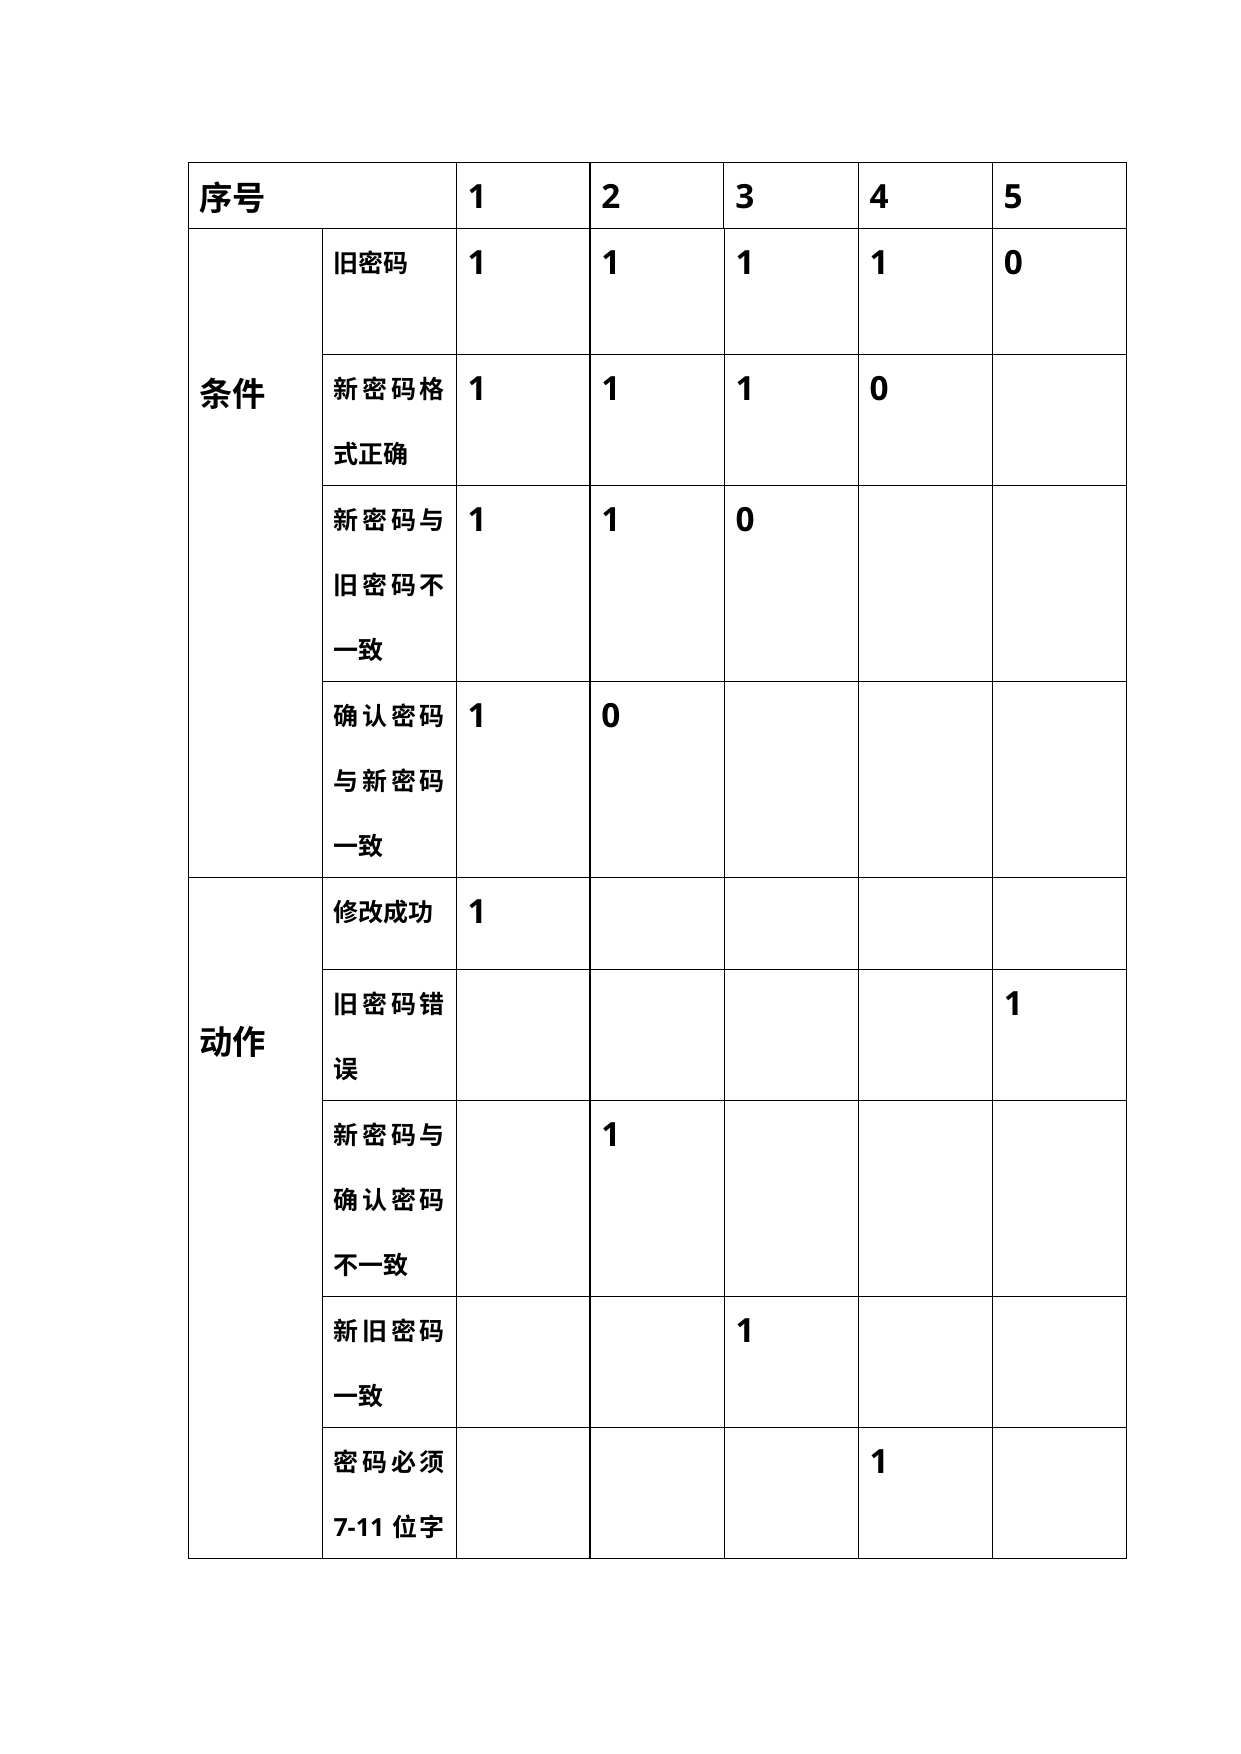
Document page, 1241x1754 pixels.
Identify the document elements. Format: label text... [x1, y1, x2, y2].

table_cell [457, 1297, 589, 1427]
table_cell 新密码与旧密码不一致 [323, 486, 456, 681]
table_cell [859, 970, 992, 1100]
table_cell 1 [591, 229, 724, 354]
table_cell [323, 1428, 456, 1558]
table_cell 条件 [189, 229, 322, 877]
table_cell 1 [859, 1428, 992, 1558]
table_cell 1 [457, 878, 589, 969]
table_cell 1 [859, 229, 992, 354]
table_header 4 [859, 163, 992, 228]
table_cell 1 [591, 486, 724, 681]
table_cell [725, 878, 858, 969]
table_cell [591, 1297, 724, 1427]
table_cell [993, 1428, 1126, 1558]
table_cell 1 [457, 229, 589, 354]
table_cell 修改成功 [323, 878, 456, 969]
table_cell [993, 682, 1126, 877]
table_cell 1 [457, 355, 589, 485]
table_cell 0 [859, 355, 992, 485]
table_cell 0 [993, 229, 1126, 354]
table_cell [591, 970, 724, 1100]
table_cell 1 [457, 682, 589, 877]
table_cell 新密码与确认密码不一致 [323, 1101, 456, 1296]
table_cell [859, 682, 992, 877]
table_cell 1 [725, 1297, 858, 1427]
table_cell [993, 878, 1126, 969]
table_cell [993, 486, 1126, 681]
table_cell 1 [993, 970, 1126, 1100]
table_cell [725, 1428, 858, 1558]
table_cell [993, 1297, 1126, 1427]
table_header 5 [993, 163, 1126, 228]
table_cell [457, 1101, 589, 1296]
table_cell 1 [591, 355, 724, 485]
table_cell 0 [725, 486, 858, 681]
table_cell [859, 878, 992, 969]
table_cell [725, 970, 858, 1100]
table_cell 新旧密码一致 [323, 1297, 456, 1427]
table_cell [993, 1101, 1126, 1296]
table_cell 动作 [189, 878, 322, 1558]
table_header 序号 [189, 163, 456, 228]
table_header 2 [591, 163, 723, 228]
table_cell 1 [725, 355, 858, 485]
table_cell 确认密码与新密码一致 [323, 682, 456, 877]
table_cell 新密码格式正确 [323, 355, 456, 485]
table_cell [859, 1101, 992, 1296]
table_cell 0 [591, 682, 724, 877]
table_header 1 [457, 163, 589, 228]
table_cell [725, 682, 858, 877]
table_cell [591, 878, 724, 969]
table_cell [993, 355, 1126, 485]
table_cell [591, 1428, 724, 1558]
table_cell [859, 486, 992, 681]
table_cell 旧密码 [323, 229, 456, 354]
table_cell 1 [457, 486, 589, 681]
table_header 3 [724, 163, 858, 228]
table_cell 1 [725, 229, 858, 354]
table_cell [457, 1428, 589, 1558]
table_cell 旧密码错误 [323, 970, 456, 1100]
table_cell 1 [591, 1101, 724, 1296]
table_cell [725, 1101, 858, 1296]
table_cell [457, 970, 589, 1100]
table_cell [859, 1297, 992, 1427]
